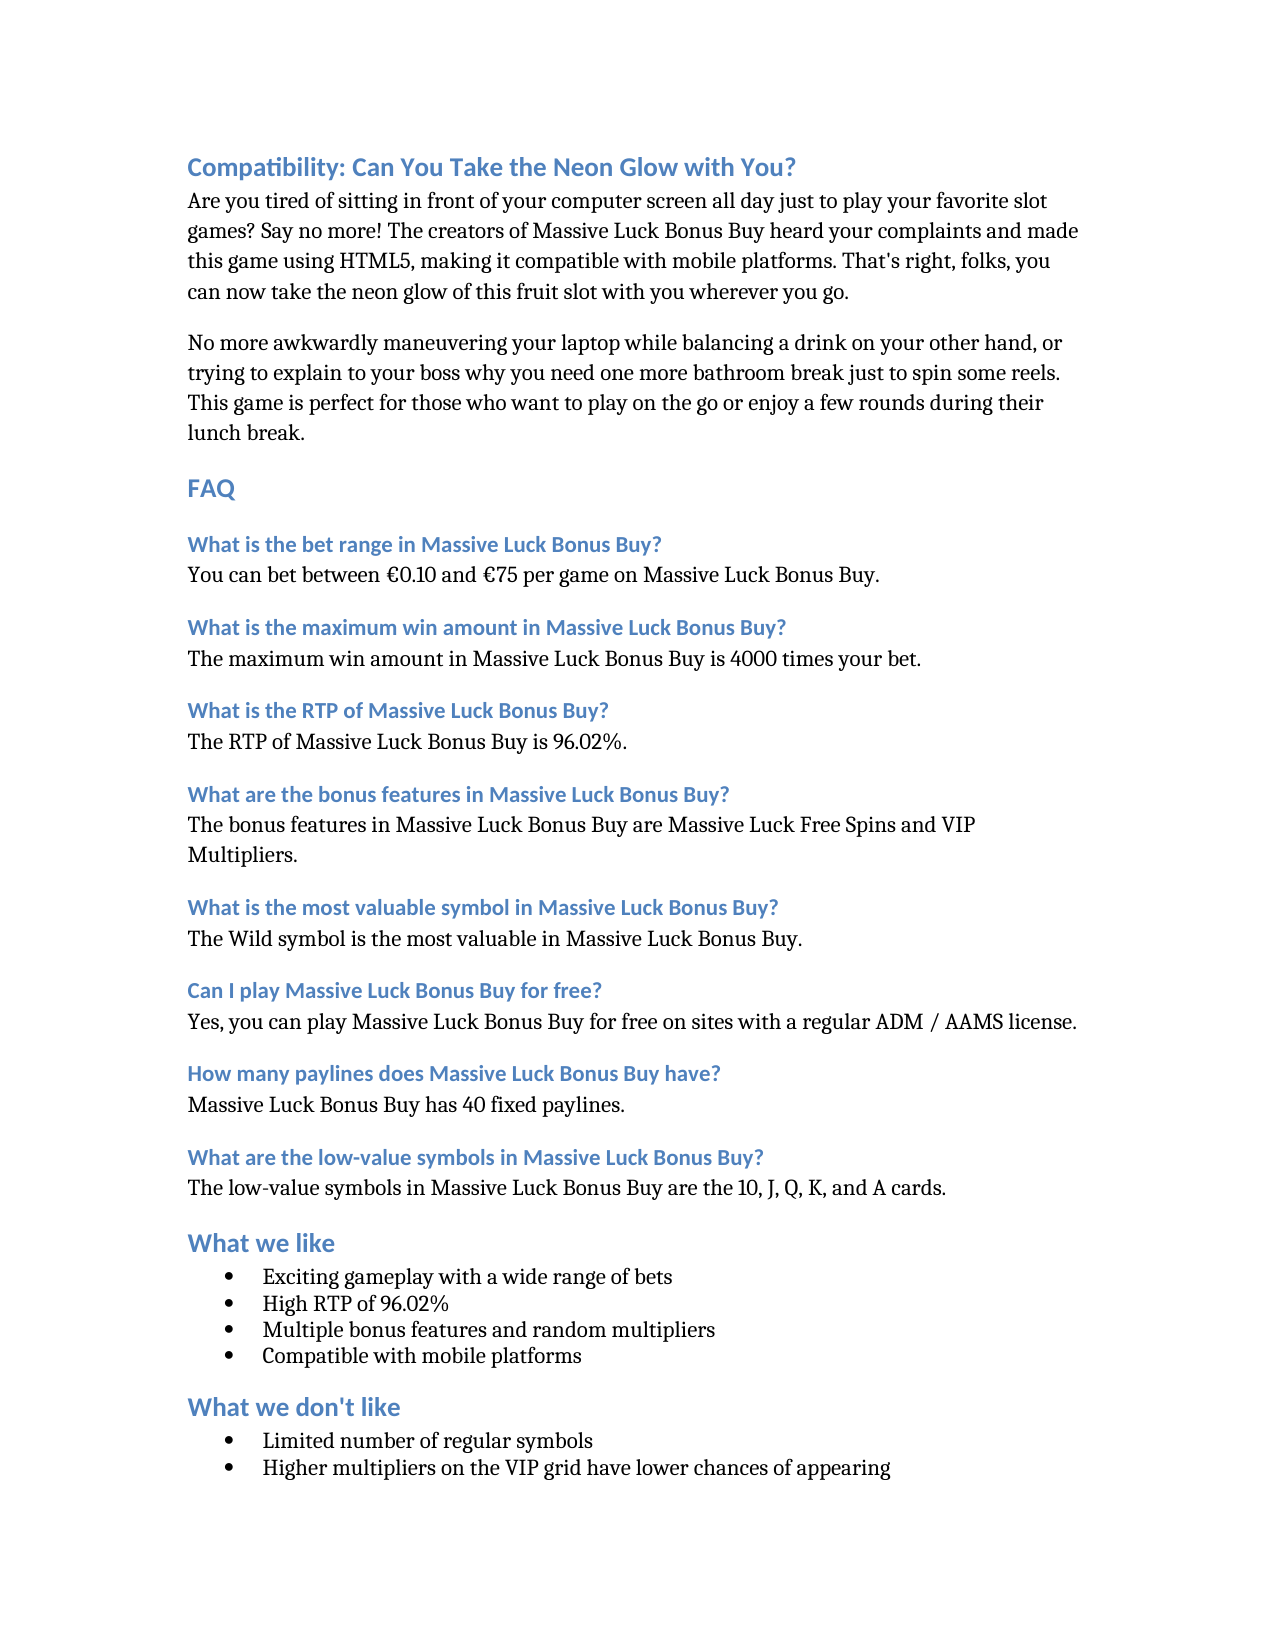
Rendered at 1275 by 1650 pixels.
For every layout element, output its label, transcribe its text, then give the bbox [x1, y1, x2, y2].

text Yes, you can play Massive Luck Bonus Buy for free on sites with a regular ADM / AAMS license. [187, 1008, 1087, 1035]
subtitle What is the RTP of Massive Luck Bonus Buy? [187, 696, 1087, 724]
subtitle What is the bet range in Massive Luck Bonus Buy? [187, 530, 1087, 558]
list Multiple bonus features and random multipliers [225, 1317, 1087, 1343]
text The low-value symbols in Massive Luck Bonus Buy are the 10, J, Q, K, and A cards. [187, 1175, 1087, 1201]
subtitle How many paylines does Massive Luck Bonus Buy have? [187, 1059, 1087, 1088]
text No more awkwardly maneuvering your laptop while balancing a drink on your other hand, or trying to explain to your boss why you need one more bathroom break just to spin some reels. This game is perfect for those who want to play on the go or enjoy a few rounds during their lunch break. [187, 329, 1087, 447]
text The Wild symbol is the most valuable in Massive Luck Bonus Buy. [187, 925, 1087, 952]
subtitle What is the most valuable symbol in Massive Luck Bonus Buy? [187, 893, 1087, 921]
list High RTP of 96.02% [225, 1290, 1087, 1317]
text Massive Luck Bonus Buy has 40 fixed paylines. [187, 1092, 1087, 1118]
subtitle What we like [187, 1226, 1087, 1259]
text The bonus features in Massive Luck Bonus Buy are Massive Luck Free Spins and VIP Multipliers. [187, 812, 1087, 868]
list Limited number of regular symbols [225, 1428, 1087, 1454]
text You can bet between €0.10 and €75 per game on Massive Luck Bonus Buy. [187, 562, 1087, 588]
list Compatible with mobile platforms [225, 1343, 1087, 1369]
subtitle What are the bonus features in Massive Luck Bonus Buy? [187, 780, 1087, 808]
subtitle What is the maximum win amount in Massive Luck Bonus Buy? [187, 613, 1087, 641]
subtitle Compatibility: Can You Take the Neon Glow with You? [187, 150, 1087, 183]
subtitle What are the low-value symbols in Massive Luck Bonus Buy? [187, 1143, 1087, 1171]
text The RTP of Massive Luck Bonus Buy is 96.02%. [187, 729, 1087, 755]
subtitle What we don't like [187, 1390, 1087, 1423]
list Exciting gameplay with a wide range of bets [225, 1264, 1087, 1290]
text Are you tired of sitting in front of your computer screen all day just to play your favorite slot games? Say no more! The creators of Massive Luck Bonus Buy heard your complaints and made this game using HTML5, making it compatible with mobile platforms. That's right, folks, you can now take the neon glow of this fruit slot with you wherever you go. [187, 188, 1087, 305]
subtitle FAQ [187, 471, 1087, 504]
subtitle Can I play Massive Luck Bonus Buy for free? [187, 976, 1087, 1004]
text The maximum win amount in Massive Luck Bonus Buy is 4000 times your bet. [187, 645, 1087, 672]
list Higher multipliers on the VIP grid have lower chances of appearing [225, 1454, 1087, 1481]
